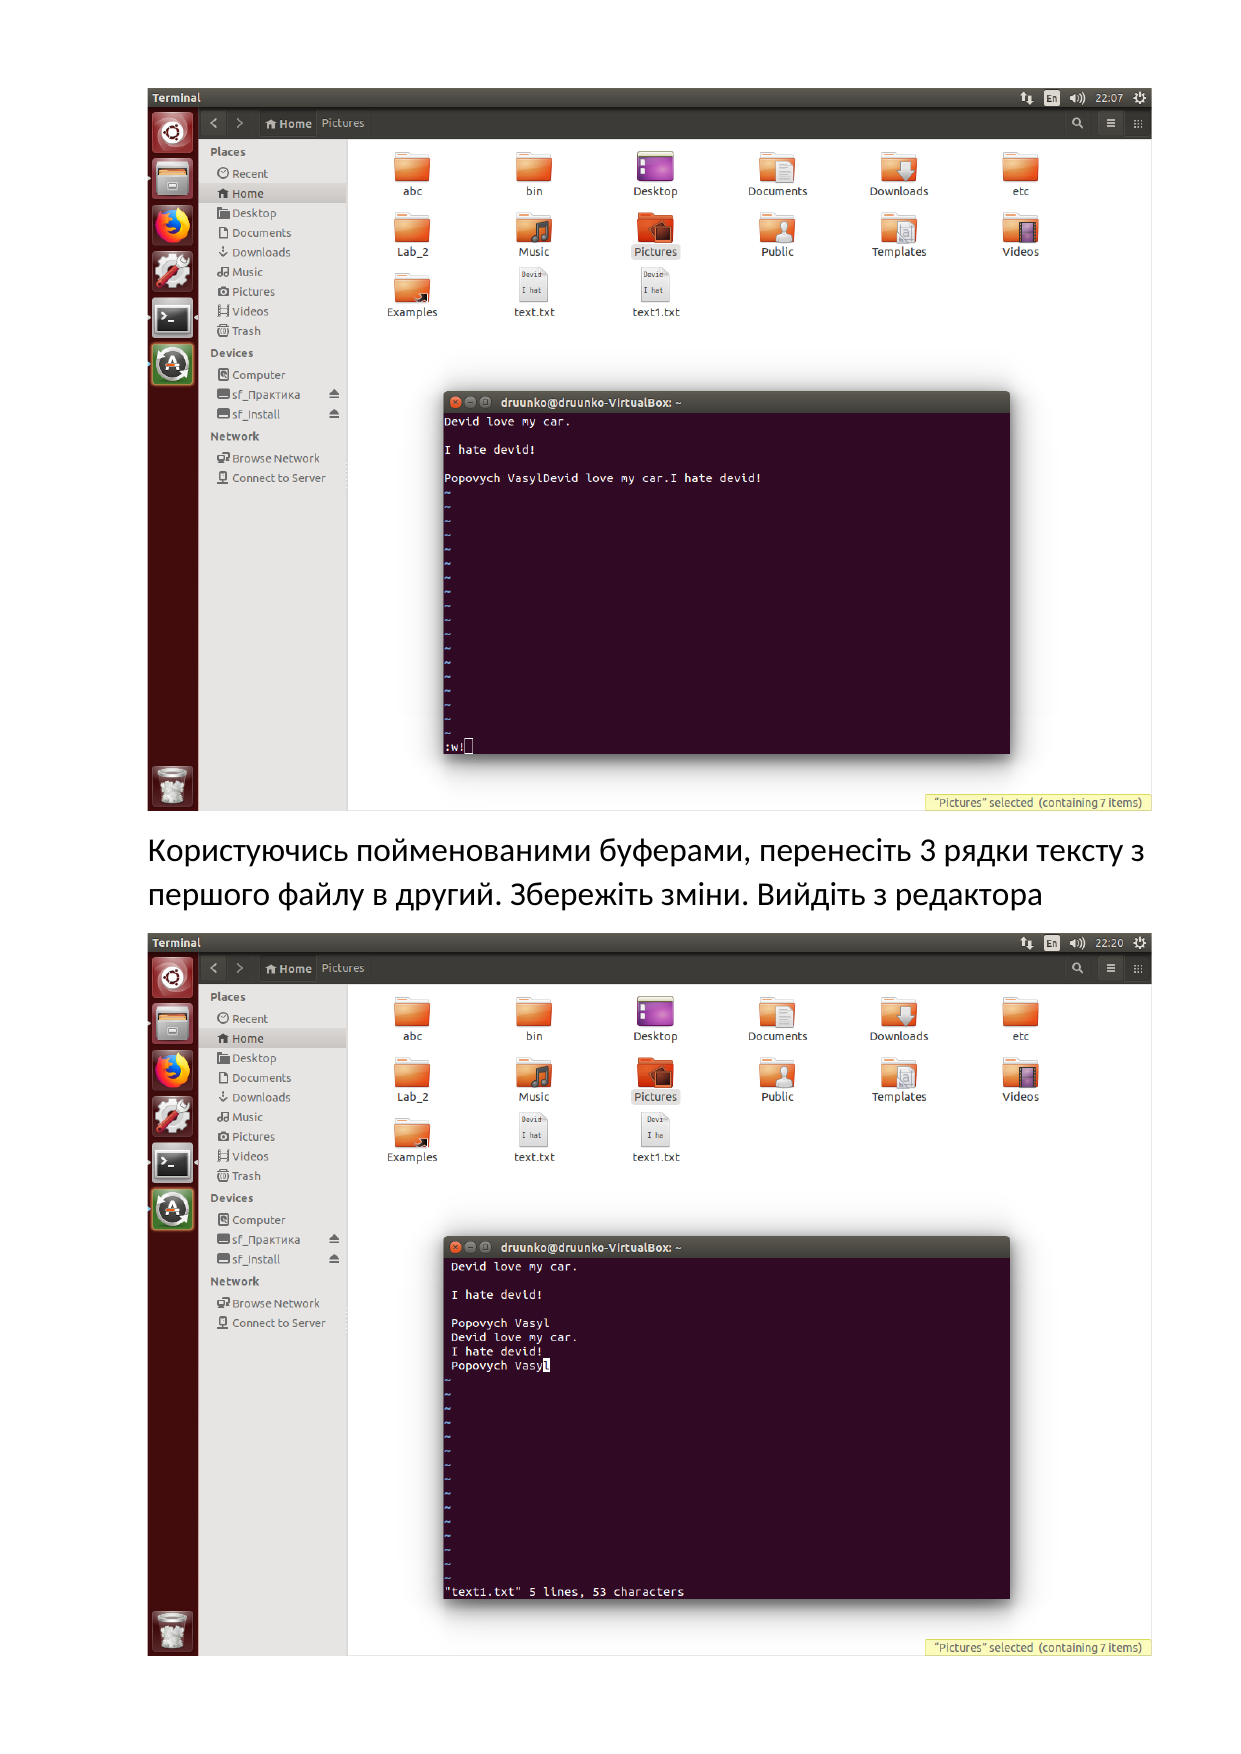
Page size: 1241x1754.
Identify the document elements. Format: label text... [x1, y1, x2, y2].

picture [147, 88, 1152, 811]
text Користуючись пойменованими буферами, перенесіть 3 рядки тексту з першого файлу в другий. Збережіть зміни. Вийдіть з редактора [148, 829, 1152, 914]
picture [147, 933, 1152, 1656]
